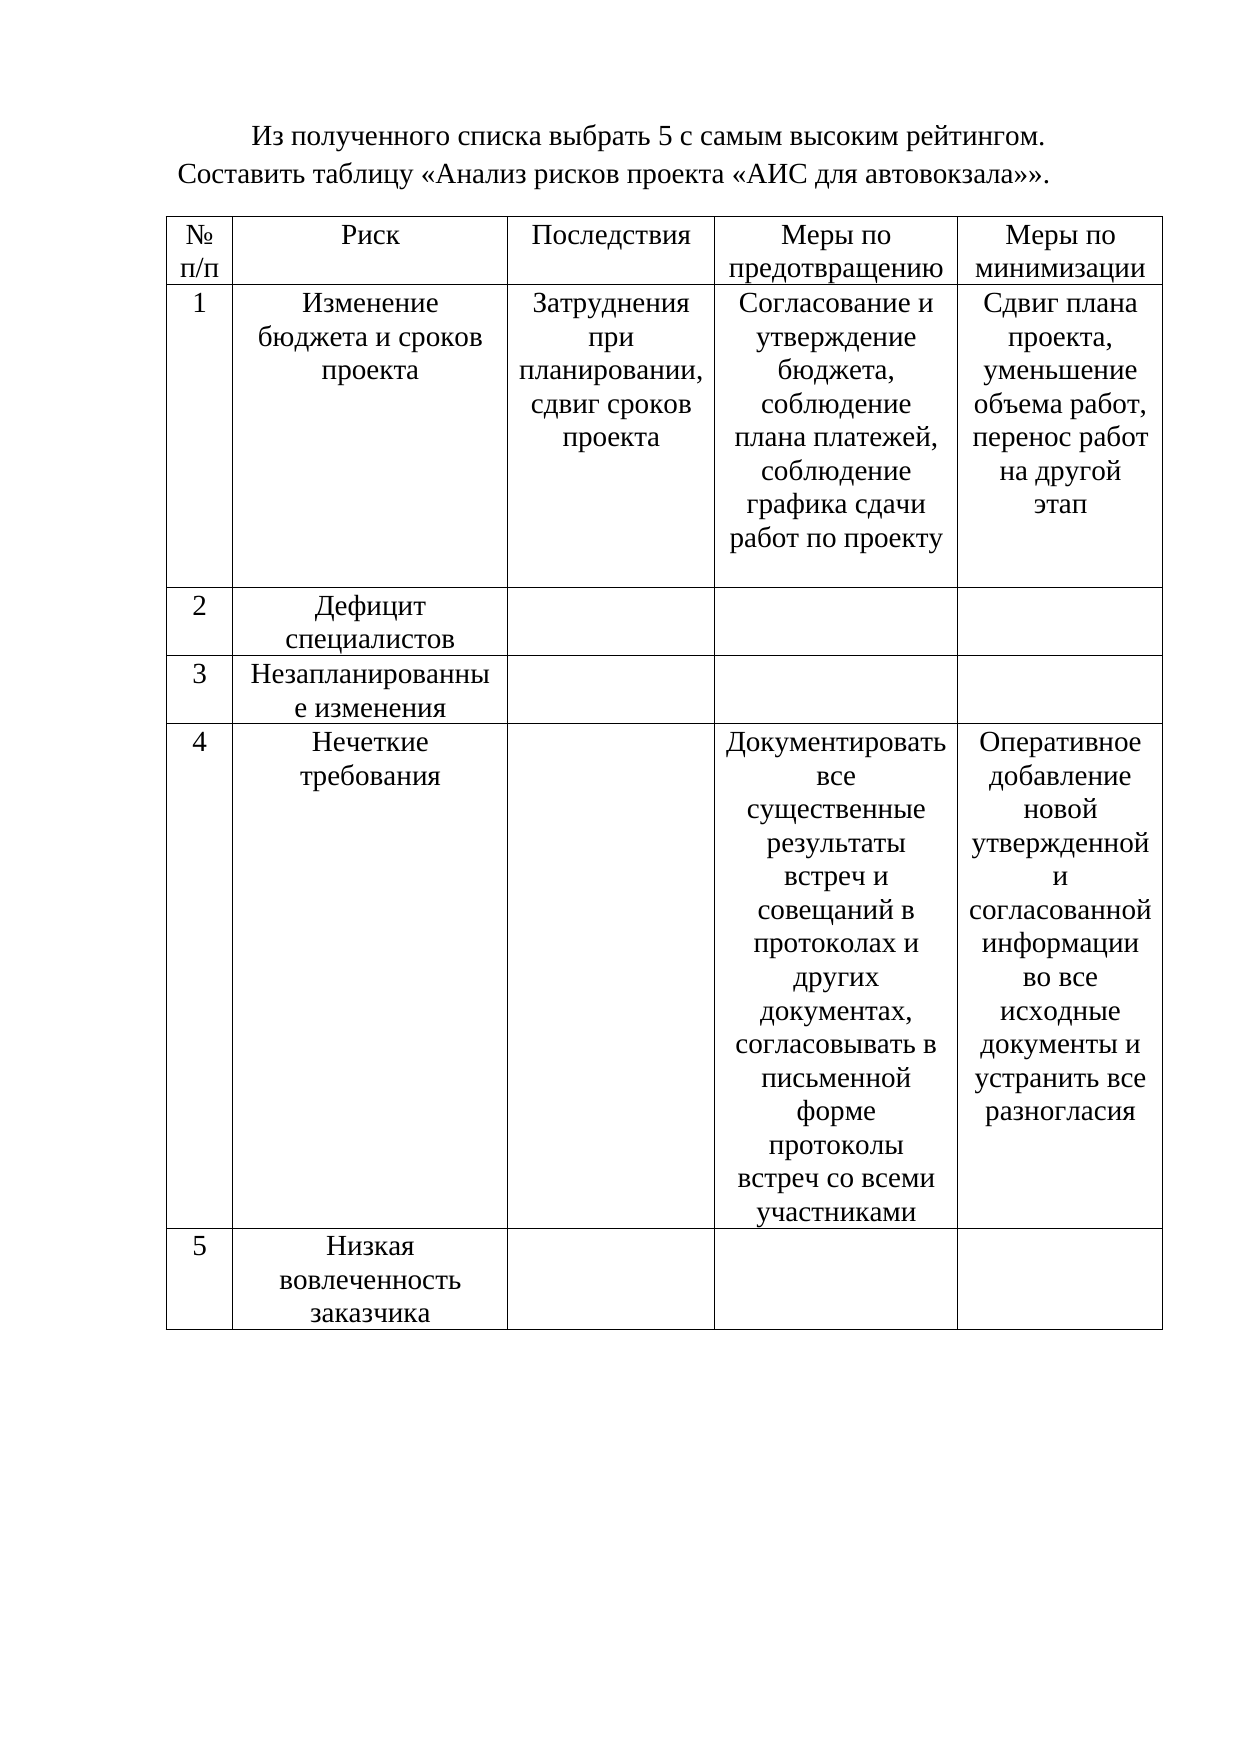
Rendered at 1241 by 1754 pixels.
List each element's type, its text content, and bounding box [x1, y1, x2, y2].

table_cell Незапланированные изменения [233, 656, 507, 723]
table_header Последствия [508, 217, 714, 284]
table_cell [508, 656, 714, 723]
table_header Риск [233, 217, 507, 284]
table_cell 3 [167, 656, 232, 723]
table_cell [715, 656, 957, 723]
table_cell 1 [167, 285, 232, 587]
table_cell Нечеткие требования [233, 724, 507, 1227]
table_header № п/п [167, 217, 232, 284]
table_header Меры по минимизации [958, 217, 1162, 284]
table_cell 4 [167, 724, 232, 1227]
table_cell [508, 1229, 714, 1329]
table_cell Оперативное добавление новой утвержденной и согласованной информации во все исходные документы и устранить все разногласия [958, 724, 1162, 1227]
table_cell Затруднения при планировании, сдвиг сроков проекта [508, 285, 714, 587]
table_cell 5 [167, 1229, 232, 1329]
table_cell Документировать все существенные результаты встреч и совещаний в протоколах и других документах, согласовывать в письменной форме протоколы встреч со всеми участниками [715, 724, 957, 1227]
table_cell [958, 656, 1162, 723]
table_cell Изменение бюджета и сроков проекта [233, 285, 507, 587]
text Из полученного списка выбрать 5 с самым высоким рейтингом. Составить таблицу «Анализ рисков проекта «АИС для автовокзала»». [177, 118, 1152, 190]
table_cell [715, 1229, 957, 1329]
table_cell 2 [167, 588, 232, 655]
table_cell [958, 588, 1162, 655]
table_cell Дефицит специалистов [233, 588, 507, 655]
table_cell [958, 1229, 1162, 1329]
table_header Меры по предотвращению [715, 217, 957, 284]
table_cell [508, 588, 714, 655]
table_cell Сдвиг плана проекта, уменьшение объема работ, перенос работ на другой этап [958, 285, 1162, 587]
table_cell [715, 588, 957, 655]
table_cell Согласование и утверждение бюджета, соблюдение плана платежей, соблюдение графика сдачи работ по проекту [715, 285, 957, 587]
table_cell [508, 724, 714, 1227]
table_cell Низкая вовлеченность заказчика [233, 1229, 507, 1329]
